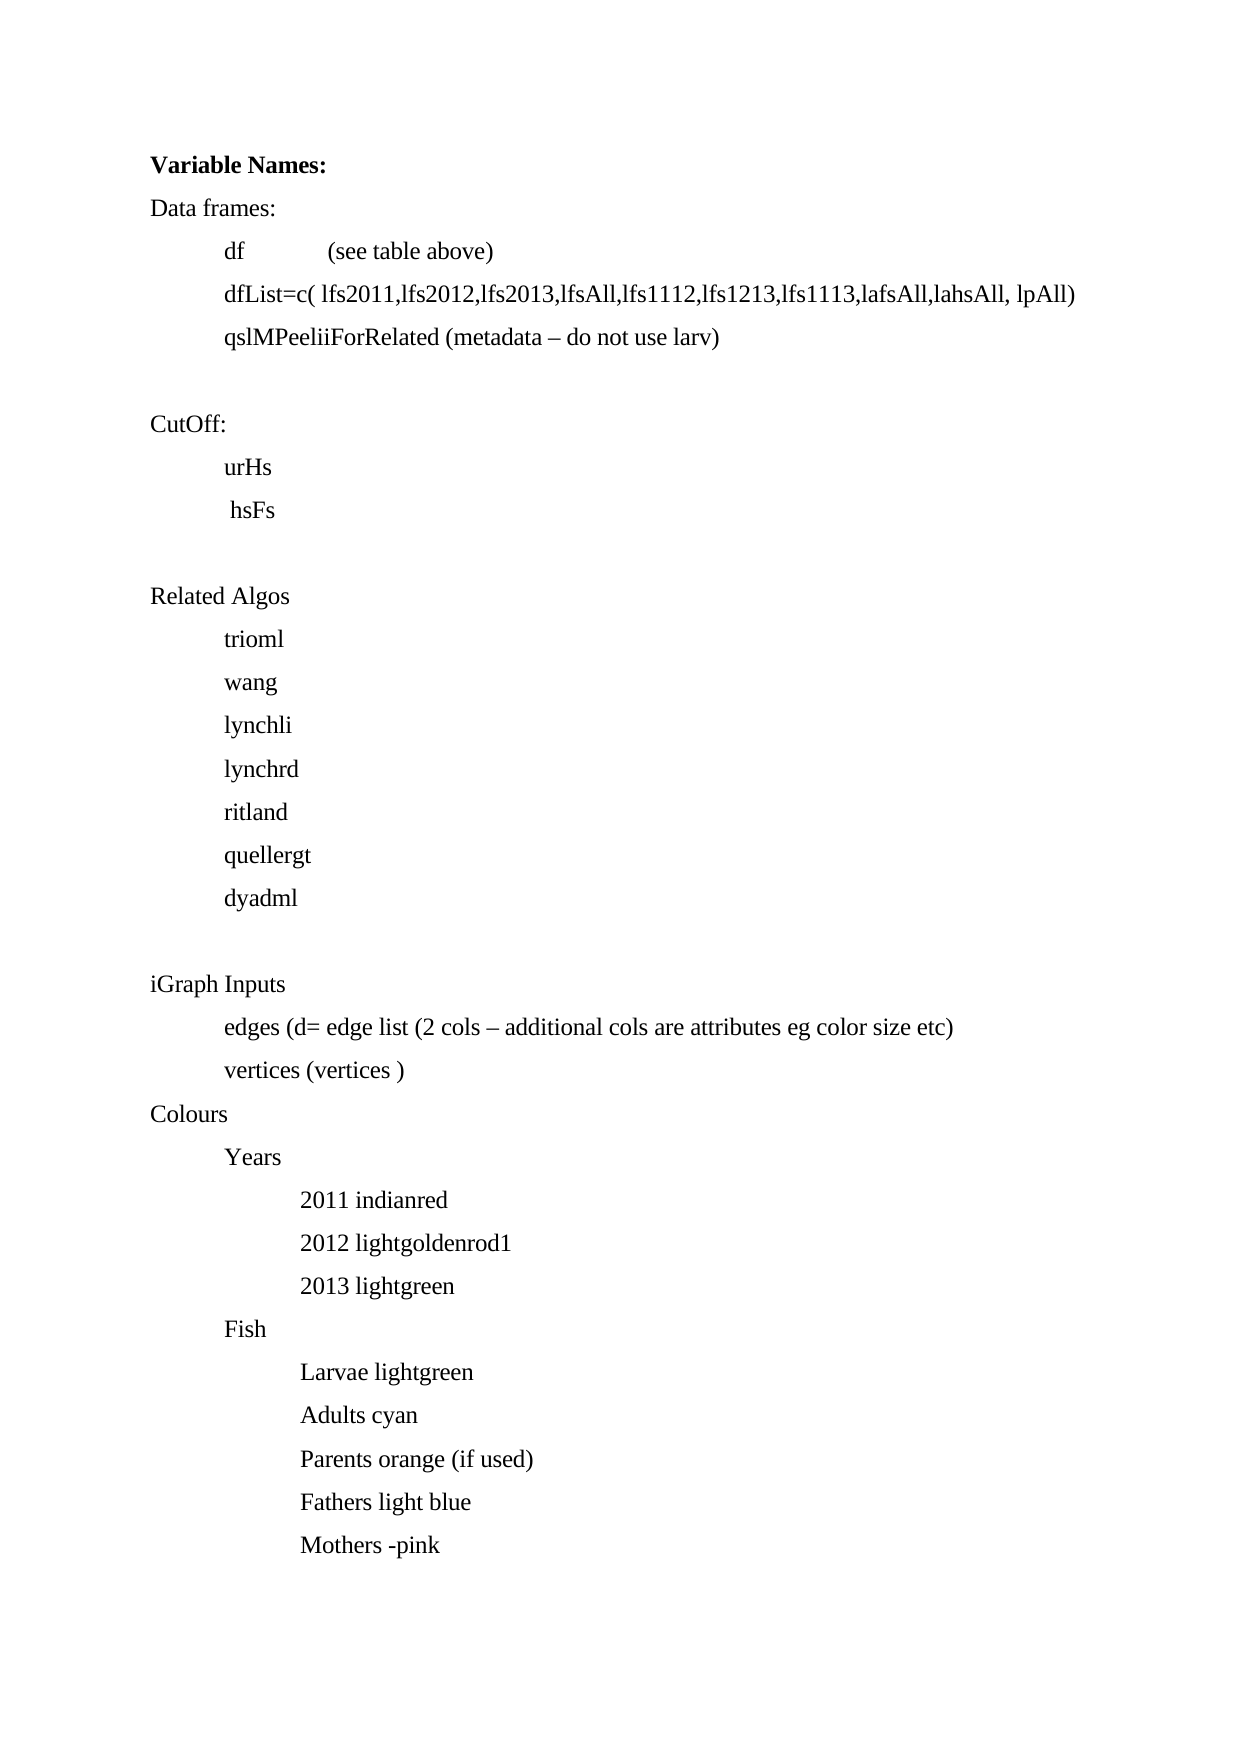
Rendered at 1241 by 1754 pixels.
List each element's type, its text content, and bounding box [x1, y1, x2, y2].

text Data frames: [150, 193, 1090, 222]
text Variable Names: [150, 150, 1090, 179]
text urHs [150, 452, 1090, 481]
text Mothers -pink [300, 1530, 1090, 1559]
text Parents orange (if used) [300, 1444, 1090, 1472]
text wang [224, 667, 1090, 696]
text Colours [150, 1099, 1090, 1127]
text Years [224, 1142, 1090, 1171]
text lynchli [224, 711, 1090, 739]
text trioml [224, 624, 1090, 653]
text quellergt [224, 840, 1090, 869]
text Fathers light blue [300, 1487, 1090, 1516]
text iGraph Inputs [150, 969, 1090, 998]
text hsFs [150, 495, 1090, 524]
text CutOff: [150, 409, 1090, 437]
text 2013 lightgreen [300, 1271, 1090, 1300]
text qslMPeeliiForRelated (metadata – do not use larv) [150, 322, 1090, 351]
text df (see table above) [150, 236, 1090, 265]
text lynchrd [224, 754, 1090, 782]
text Larvae lightgreen [300, 1357, 1090, 1386]
text dyadml [224, 883, 1090, 912]
text Adults cyan [300, 1401, 1090, 1429]
text 2012 lightgoldenrod1 [300, 1228, 1090, 1257]
text Fish [224, 1314, 1090, 1343]
text ritland [224, 797, 1090, 826]
text edges (d= edge list (2 cols – additional cols are attributes eg color size etc) [150, 1012, 1090, 1041]
text dfList=c( lfs2011,lfs2012,lfs2013,lfsAll,lfs1112,lfs1213,lfs1113,lafsAll,lahsAll, lpAll) [150, 279, 1090, 308]
text vertices (vertices ) [150, 1056, 1090, 1084]
text 2011 indianred [300, 1185, 1090, 1214]
text Related Algos [150, 581, 1090, 610]
